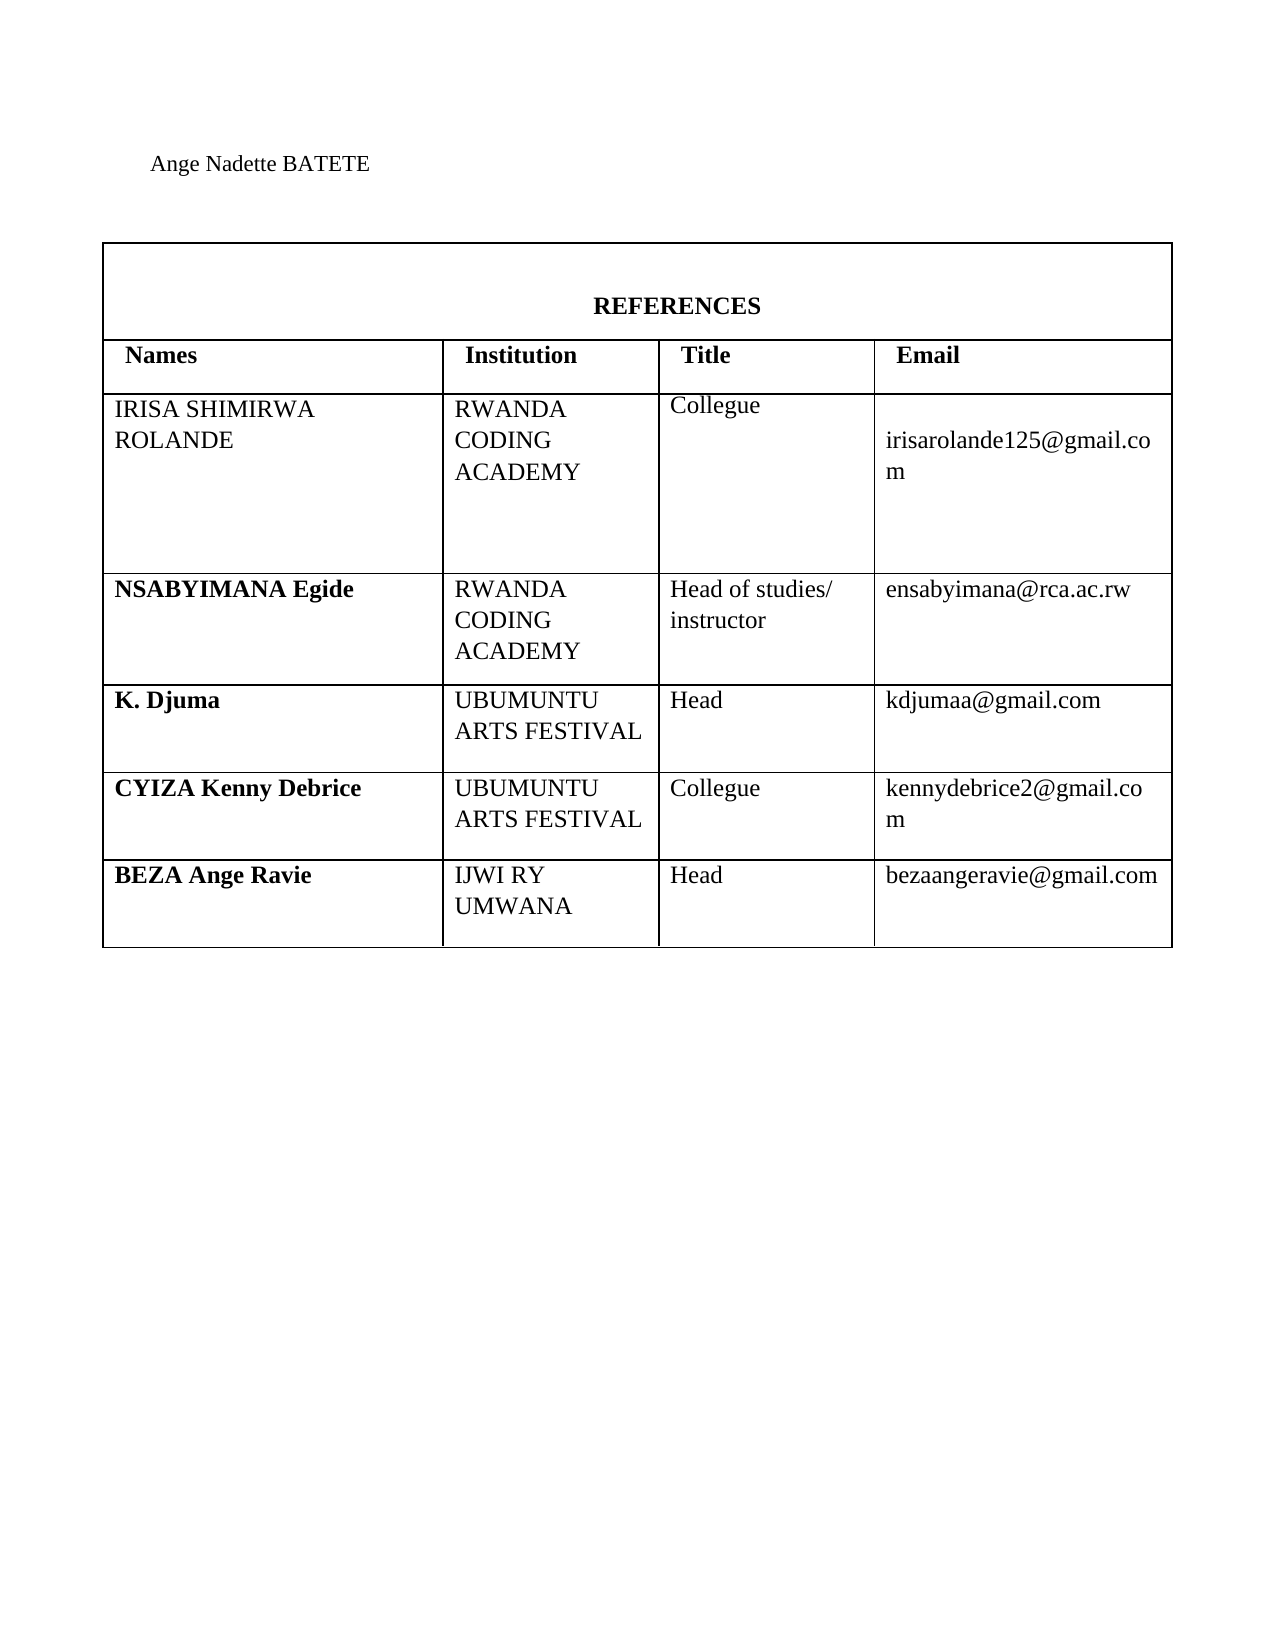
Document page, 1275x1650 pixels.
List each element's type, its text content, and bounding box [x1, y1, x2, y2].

table_cell Collegue [660, 395, 874, 573]
table_cell Head [660, 861, 874, 946]
table_cell Title [660, 341, 874, 393]
table_cell RWANDA CODING ACADEMY [444, 574, 658, 684]
table_cell BEZA Ange Ravie [104, 861, 442, 946]
table_cell CYIZA Kenny Debrice [104, 773, 442, 859]
table_cell IJWI RY UMWANA [444, 861, 658, 946]
table_cell K. Djuma [104, 686, 442, 771]
table_cell NSABYIMANA Egide [104, 574, 442, 684]
table_cell Head [660, 686, 874, 771]
table_cell IRISA SHIMIRWA ROLANDE [104, 395, 442, 573]
table_cell RWANDA CODING ACADEMY [444, 395, 658, 573]
table_cell ensabyimana@rca.ac.rw [875, 574, 1171, 684]
table_cell Collegue [660, 773, 874, 859]
table_cell kennydebrice2@gmail.com [875, 773, 1171, 859]
text Ange Nadette BATETE [150, 150, 1125, 176]
table_cell kdjumaa@gmail.com [875, 686, 1171, 771]
table_header REFERENCES [104, 244, 1171, 339]
table_cell irisarolande125@gmail.com [875, 395, 1171, 573]
table_cell Institution [444, 341, 658, 393]
table_cell bezaangeravie@gmail.com [875, 861, 1171, 946]
table_cell Names [104, 341, 442, 393]
table_cell Email [875, 341, 1171, 393]
table_cell UBUMUNTU ARTS FESTIVAL [444, 773, 658, 859]
table_cell UBUMUNTU ARTS FESTIVAL [444, 686, 658, 771]
table_cell Head of studies/ instructor [660, 574, 874, 684]
